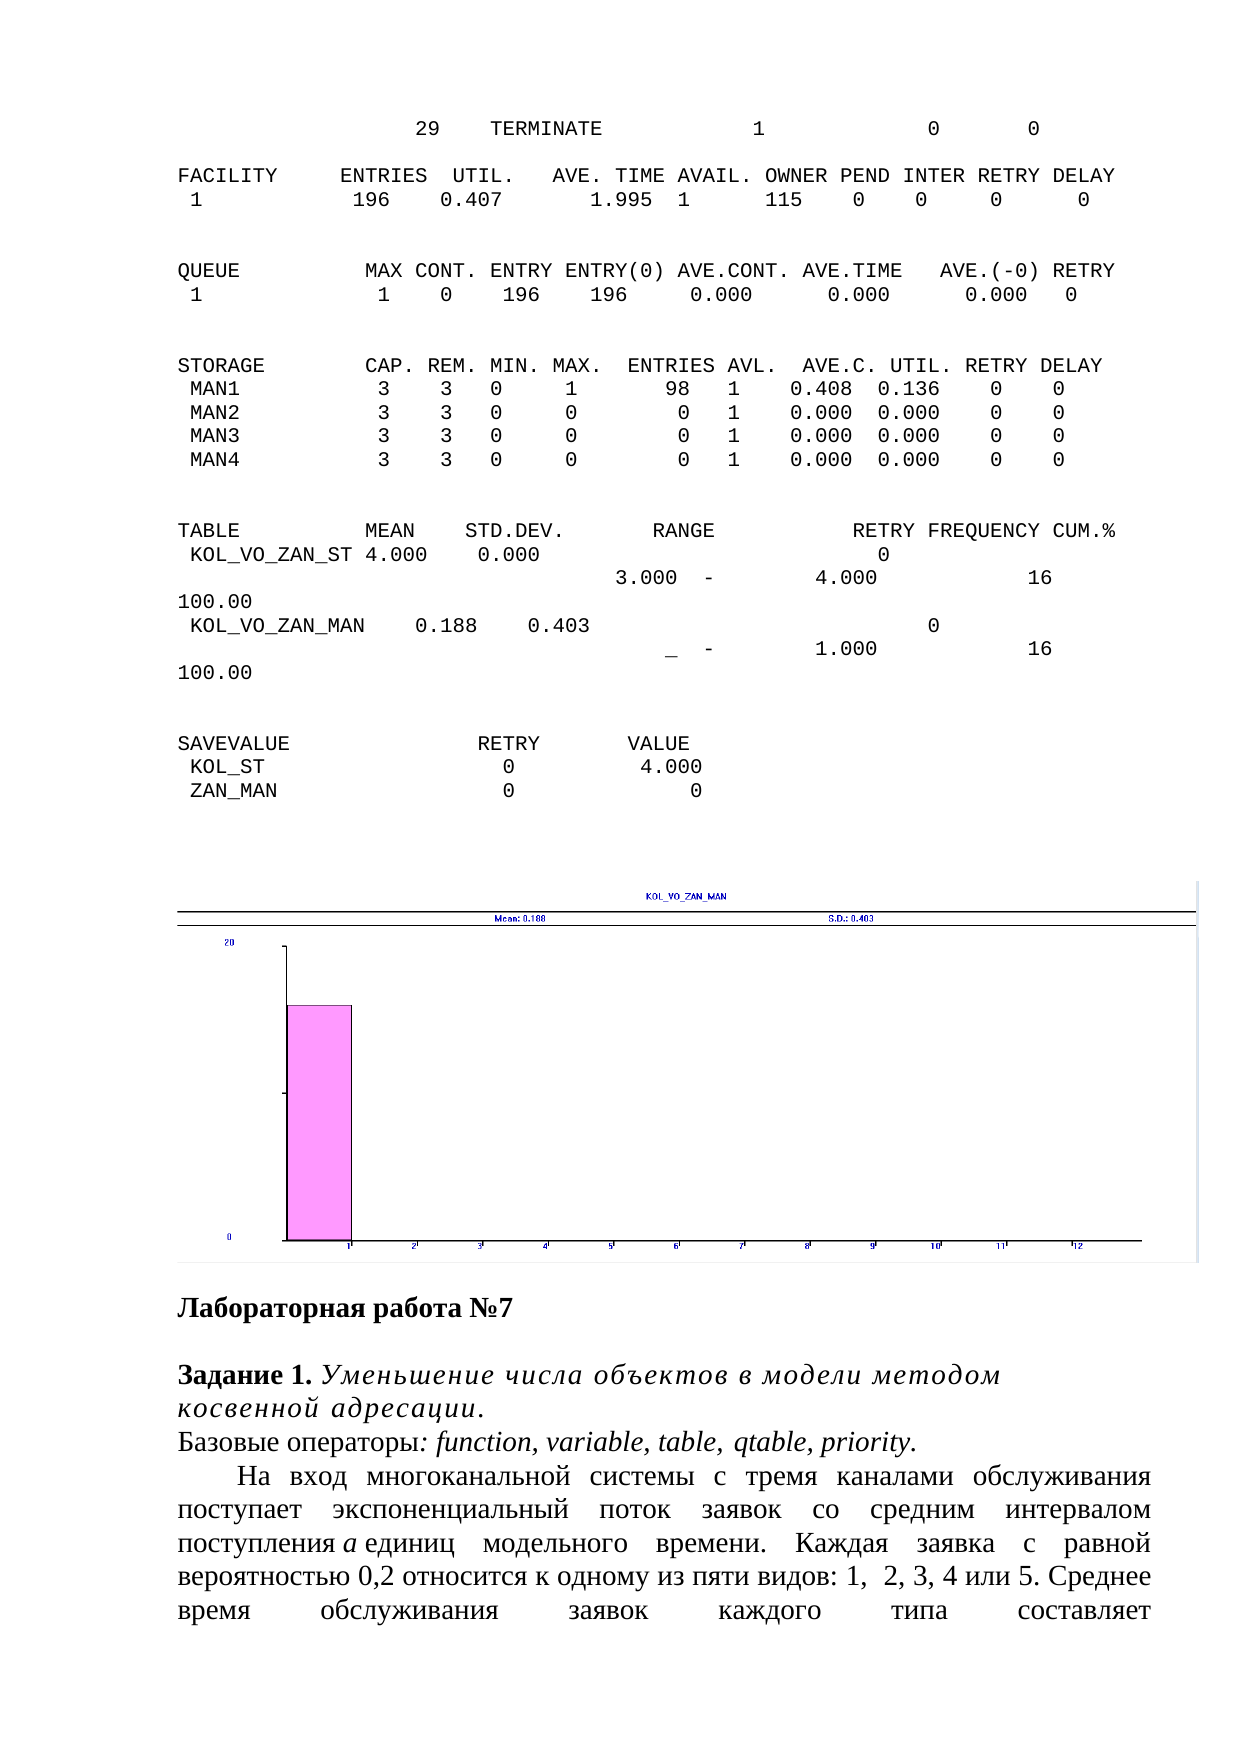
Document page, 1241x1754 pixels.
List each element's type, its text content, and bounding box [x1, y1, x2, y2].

text MAN3 3 3 0 0 0 1 0.000 0.000 0 0 [177, 426, 1152, 449]
text ZAN_MAN 0 0 [177, 780, 1152, 804]
text KOL_ST 0 4.000 [177, 757, 1152, 780]
text MAN4 3 3 0 0 0 1 0.000 0.000 0 0 [177, 449, 1152, 473]
text 1 196 0.407 1.995 1 115 0 0 0 0 [177, 189, 1152, 213]
text MAN1 3 3 0 1 98 1 0.408 0.136 0 0 [177, 378, 1152, 402]
text TABLE MEAN STD.DEV. RANGE RETRY FREQUENCY CUM.% [177, 520, 1152, 544]
text SAVEVALUE RETRY VALUE [177, 733, 1152, 757]
text Базовые операторы: function, variable, table, qtable, priority. [177, 1424, 1152, 1458]
text Лабораторная работа №7 [177, 1290, 1152, 1323]
text STORAGE CAP. REM. MIN. MAX. ENTRIES AVL. AVE.C. UTIL. RETRY DELAY [177, 354, 1152, 378]
text _ - 1.000 16 100.00 [177, 638, 1152, 686]
text FACILITY ENTRIES UTIL. AVE. TIME AVAIL. OWNER PEND INTER RETRY DELAY [177, 165, 1152, 189]
text QUEUE MAX CONT. ENTRY ENTRY(0) AVE.CONT. AVE.TIME AVE.(-0) RETRY [177, 260, 1152, 284]
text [177, 1458, 1152, 1625]
text MAN2 3 3 0 0 0 1 0.000 0.000 0 0 [177, 402, 1152, 426]
text 3.000 - 4.000 16 100.00 [177, 567, 1152, 615]
text 29 TERMINATE 1 0 0 [177, 118, 1152, 142]
text Задание 1. Уменьшение числа объектов в модели методом косвенной адресации. [177, 1357, 1152, 1424]
text 1 1 0 196 196 0.000 0.000 0.000 0 [177, 284, 1152, 307]
text KOL_VO_ZAN_MAN 0.188 0.403 0 [177, 615, 1152, 638]
text KOL_VO_ZAN_ST 4.000 0.000 0 [177, 544, 1152, 567]
picture [177, 881, 1199, 1263]
